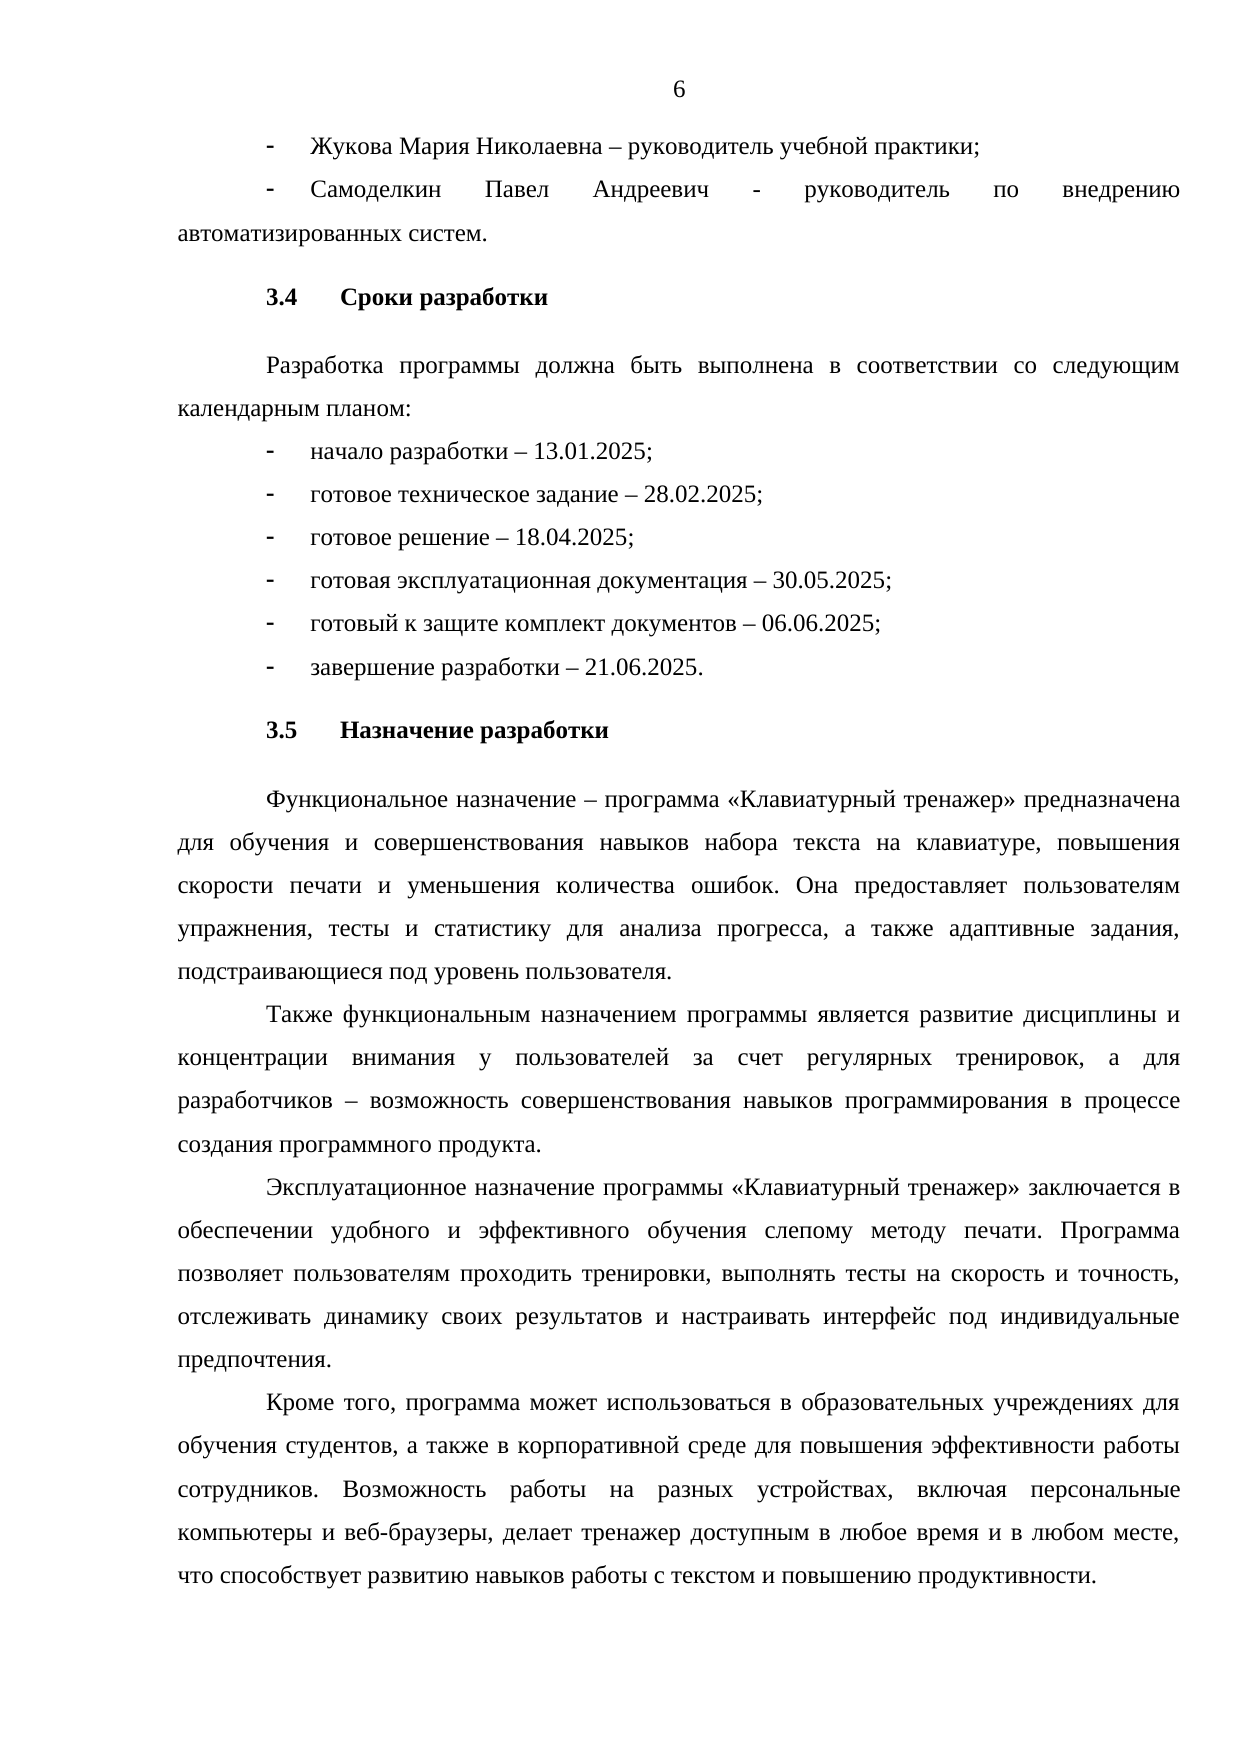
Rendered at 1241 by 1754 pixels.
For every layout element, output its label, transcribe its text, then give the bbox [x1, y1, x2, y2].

subtitle Назначение разработки [177, 716, 1181, 744]
list готовое решение – 18.04.2025; [177, 522, 1181, 551]
list завершение разработки – 21.06.2025. [177, 652, 1181, 680]
list начало разработки – 13.01.2025; [177, 436, 1181, 465]
list готовая эксплуатационная документация – 30.05.2025; [177, 565, 1181, 594]
text Кроме того, программа может использоваться в образовательных учреждениях для обучения студентов, а также в корпоративной среде для повышения эффективности работы сотрудников. Возможность работы на разных устройствах, включая персональные компьютеры и веб-браузеры, делает тренажер доступным в любое время и в любом месте, что способствует развитию навыков работы с текстом и повышению продуктивности. [177, 1387, 1181, 1589]
list Самоделкин Павел Андреевич - руководитель по внедрению автоматизированных систем. [177, 174, 1181, 246]
list готовое техническое задание – 28.02.2025; [177, 479, 1181, 508]
list готовый к защите комплект документов – 06.06.2025; [177, 608, 1181, 637]
text Функциональное назначение – программа «Клавиатурный тренажер» предназначена для обучения и совершенствования навыков набора текста на клавиатуре, повышения скорости печати и уменьшения количества ошибок. Она предоставляет пользователям упражнения, тесты и статистику для анализа прогресса, а также адаптивные задания, подстраивающиеся под уровень пользователя. [177, 784, 1181, 985]
list Жукова Мария Николаевна – руководитель учебной практики; [177, 131, 1181, 160]
text Эксплуатационное назначение программы «Клавиатурный тренажер» заключается в обеспечении удобного и эффективного обучения слепому методу печати. Программа позволяет пользователям проходить тренировки, выполнять тесты на скорость и точность, отслеживать динамику своих результатов и настраивать интерфейс под индивидуальные предпочтения. [177, 1172, 1181, 1373]
text Разработка программы должна быть выполнена в соответствии со следующим календарным планом: [177, 350, 1181, 422]
subtitle Сроки разработки [177, 282, 1181, 310]
text Также функциональным назначением программы является развитие дисциплины и концентрации внимания у пользователей за счет регулярных тренировок, а для разработчиков – возможность совершенствования навыков программирования в процессе создания программного продукта. [177, 999, 1181, 1157]
